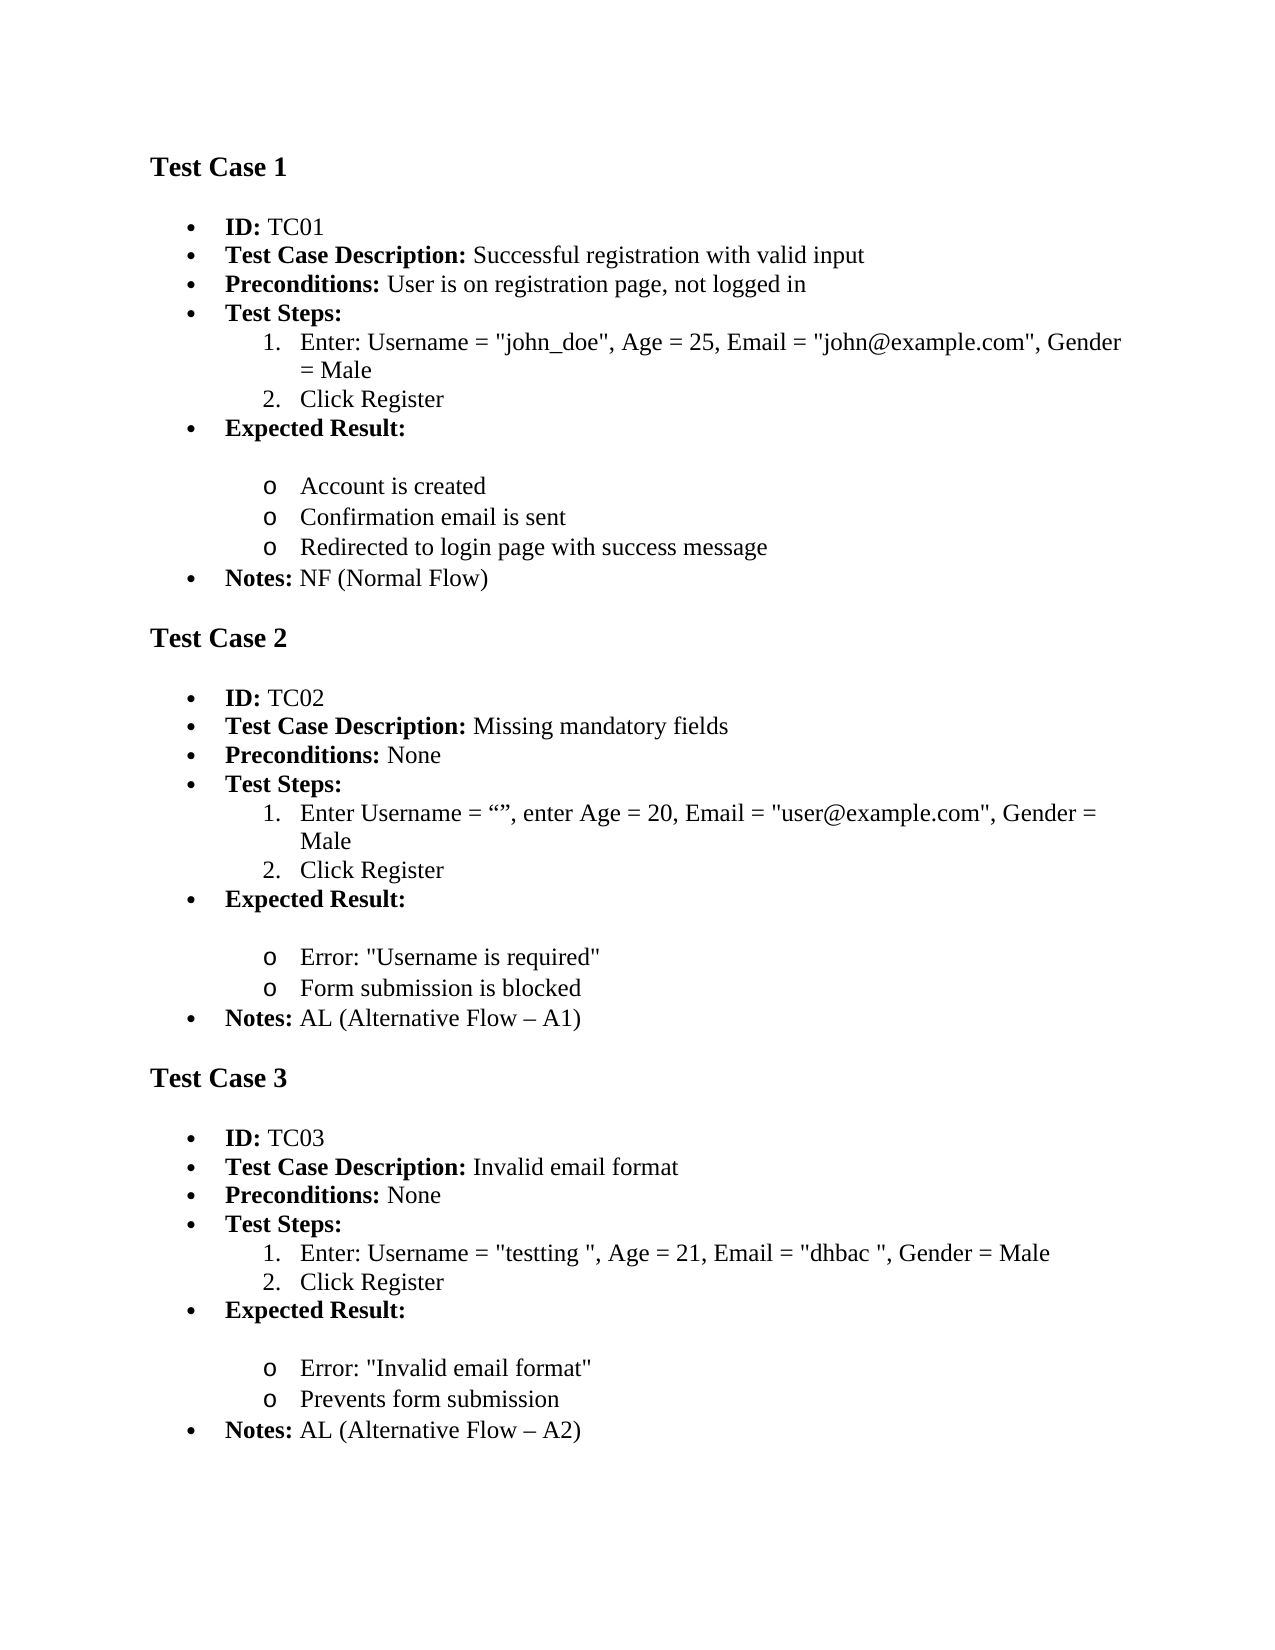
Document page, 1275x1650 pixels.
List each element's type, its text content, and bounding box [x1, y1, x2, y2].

list Preconditions: User is on registration page, not logged in [187, 269, 1125, 298]
list Test Case Description: Missing mandatory fields [187, 711, 1125, 740]
list Notes: AL (Alternative Flow – A1) [187, 1003, 1125, 1032]
text Test Case 1 [150, 150, 1125, 182]
list Preconditions: None [187, 740, 1125, 769]
list Error: "Invalid email format" [262, 1353, 1125, 1384]
list Notes: NF (Normal Flow) [187, 563, 1125, 592]
list Enter: Username = "testting ", Age = 21, Email = "dhbac ", Gender = Male [262, 1238, 1125, 1267]
list Test Steps: [187, 1209, 1125, 1238]
list ID: TC03 [187, 1123, 1125, 1152]
list Test Case Description: Successful registration with valid input [187, 240, 1125, 269]
list Click Register [262, 384, 1125, 413]
list Preconditions: None [187, 1181, 1125, 1209]
list ID: TC01 [187, 212, 1125, 240]
list Enter Username = “”, enter Age = 20, Email = "user@example.com", Gender = Male [262, 798, 1125, 855]
list Prevents form submission [262, 1384, 1125, 1415]
list Test Steps: [187, 298, 1125, 327]
list Expected Result: [187, 884, 1125, 913]
list Expected Result: [187, 413, 1125, 442]
list Test Case Description: Invalid email format [187, 1152, 1125, 1181]
list Account is created [262, 471, 1125, 502]
list Redirected to login page with success message [262, 532, 1125, 563]
list Notes: AL (Alternative Flow – A2) [187, 1415, 1125, 1444]
text Test Case 2 [150, 621, 1125, 653]
list Form submission is blocked [262, 973, 1125, 1003]
list Confirmation email is sent [262, 502, 1125, 532]
list Click Register [262, 1267, 1125, 1296]
list ID: TC02 [187, 683, 1125, 711]
text Test Case 3 [150, 1061, 1125, 1094]
list Click Register [262, 855, 1125, 884]
list Test Steps: [187, 769, 1125, 798]
list Enter: Username = "john_doe", Age = 25, Email = "john@example.com", Gender = Male [262, 327, 1125, 384]
list Error: "Username is required" [262, 942, 1125, 973]
list Expected Result: [187, 1296, 1125, 1324]
